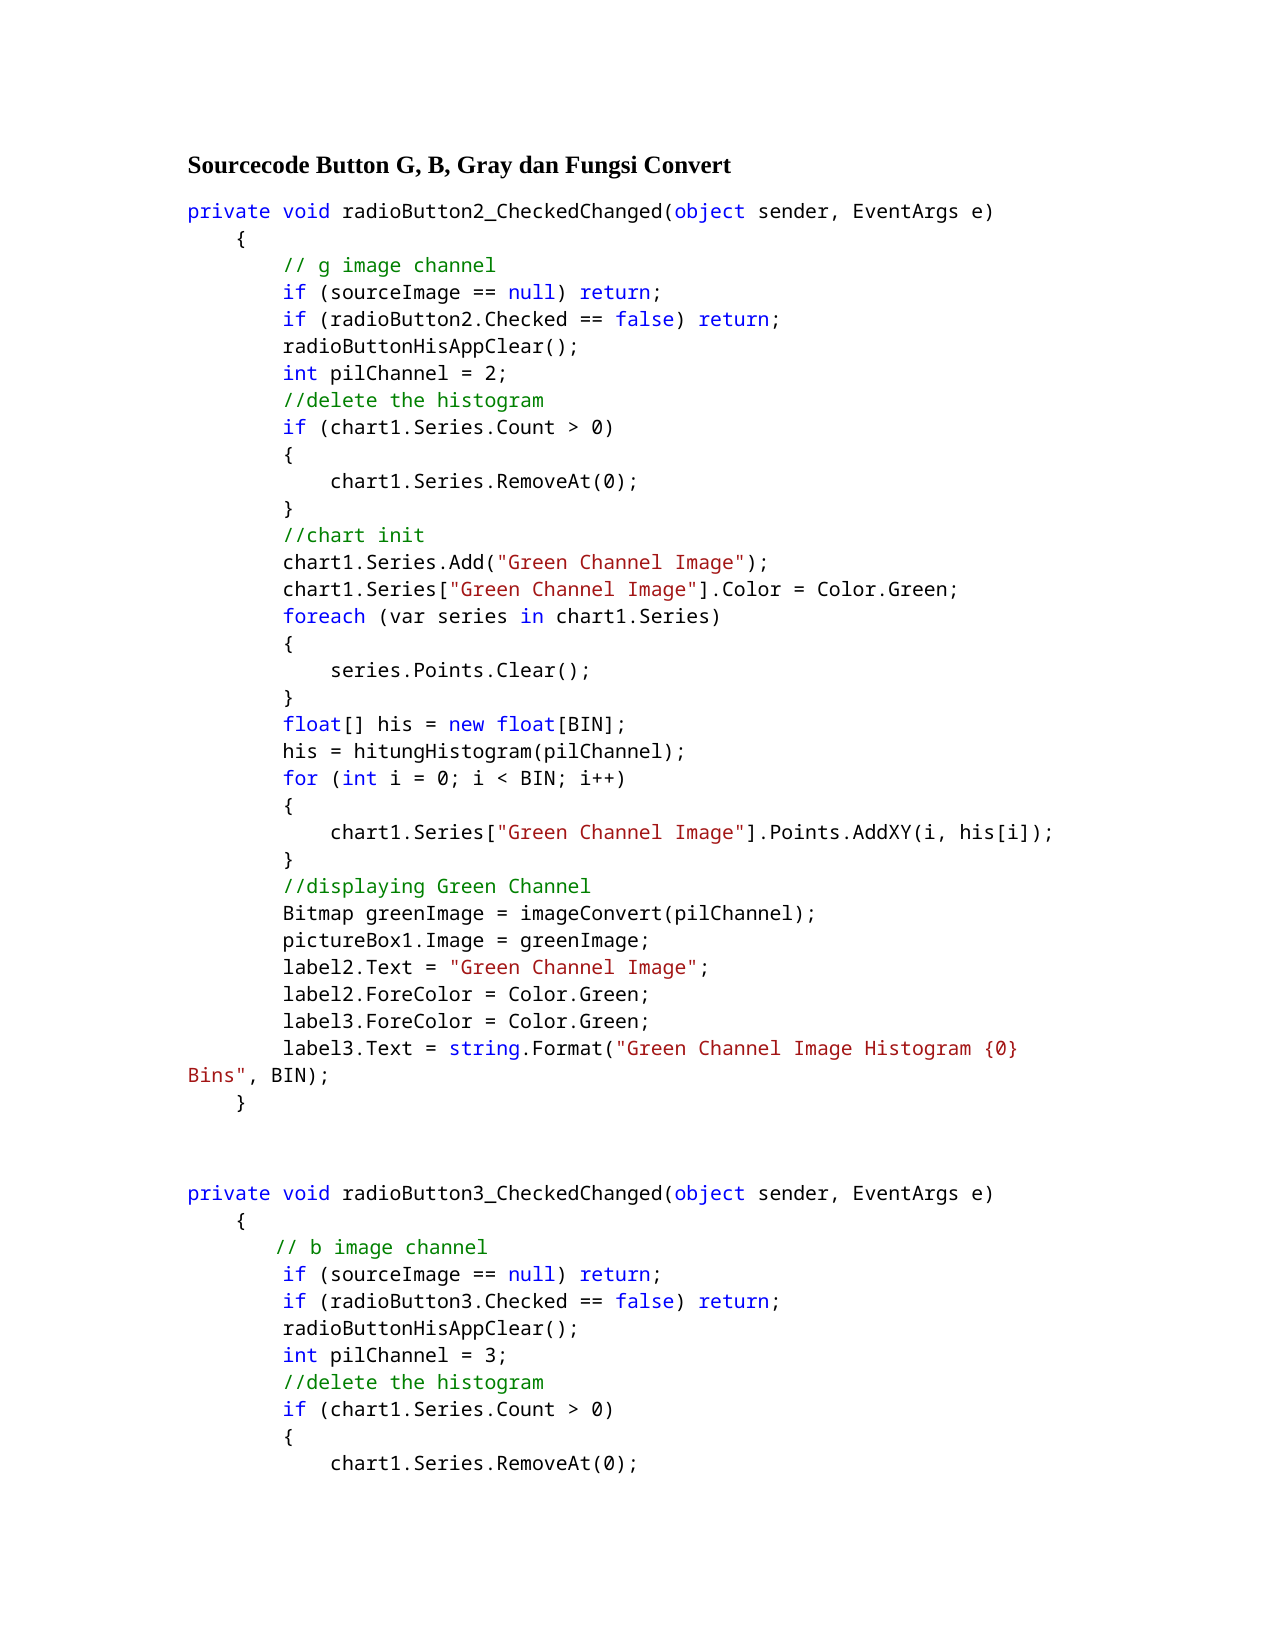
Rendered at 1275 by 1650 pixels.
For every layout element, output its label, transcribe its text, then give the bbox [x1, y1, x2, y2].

text Sourcecode Button G, B, Gray dan Fungsi Convert [187, 150, 1087, 179]
text radioButtonHisAppClear(); [187, 333, 1087, 359]
text // g image channel [187, 252, 1087, 279]
text chart1.Series.RemoveAt(0); [187, 1449, 1087, 1476]
text if (chart1.Series.Count > 0) [187, 1395, 1087, 1422]
text { [187, 1422, 1087, 1449]
text if (radioButton3.Checked == false) return; [187, 1287, 1087, 1314]
text } [187, 494, 1087, 521]
text int pilChannel = 3; [187, 1341, 1087, 1368]
text for (int i = 0; i < BIN; i++) [187, 764, 1087, 791]
text //delete the histogram [187, 1368, 1087, 1395]
text int pilChannel = 2; [187, 359, 1087, 387]
text label3.Text = string.Format("Green Channel Image Histogram {0} Bins", BIN); [187, 1034, 1087, 1088]
text //displaying Green Channel [187, 872, 1087, 899]
text } [187, 1088, 1087, 1115]
text { [187, 1206, 1087, 1233]
text if (chart1.Series.Count > 0) [187, 413, 1087, 441]
text { [187, 441, 1087, 467]
text { [187, 791, 1087, 818]
text private void radioButton3_CheckedChanged(object sender, EventArgs e) [187, 1179, 1087, 1206]
text series.Points.Clear(); [187, 656, 1087, 683]
text { [187, 629, 1087, 656]
text chart1.Series["Green Channel Image"].Color = Color.Green; [187, 575, 1087, 602]
text } [187, 683, 1087, 710]
text chart1.Series["Green Channel Image"].Points.AddXY(i, his[i]); [187, 818, 1087, 845]
text chart1.Series.Add("Green Channel Image"); [187, 548, 1087, 575]
text } [187, 845, 1087, 872]
text //chart init [187, 521, 1087, 548]
text private void radioButton2_CheckedChanged(object sender, EventArgs e) [187, 198, 1087, 225]
text if (radioButton2.Checked == false) return; [187, 306, 1087, 333]
text //delete the histogram [187, 387, 1087, 413]
text label3.ForeColor = Color.Green; [187, 1007, 1087, 1034]
text radioButtonHisAppClear(); [187, 1314, 1087, 1341]
text chart1.Series.RemoveAt(0); [187, 467, 1087, 494]
text foreach (var series in chart1.Series) [187, 602, 1087, 629]
text pictureBox1.Image = greenImage; [187, 926, 1087, 953]
text his = hitungHistogram(pilChannel); [187, 737, 1087, 764]
text { [187, 225, 1087, 252]
text label2.ForeColor = Color.Green; [187, 980, 1087, 1007]
text if (sourceImage == null) return; [187, 1260, 1087, 1287]
text Bitmap greenImage = imageConvert(pilChannel); [187, 899, 1087, 926]
text // b image channel [187, 1233, 1087, 1260]
text float[] his = new float[BIN]; [187, 710, 1087, 737]
text if (sourceImage == null) return; [187, 279, 1087, 306]
text label2.Text = "Green Channel Image"; [187, 953, 1087, 980]
